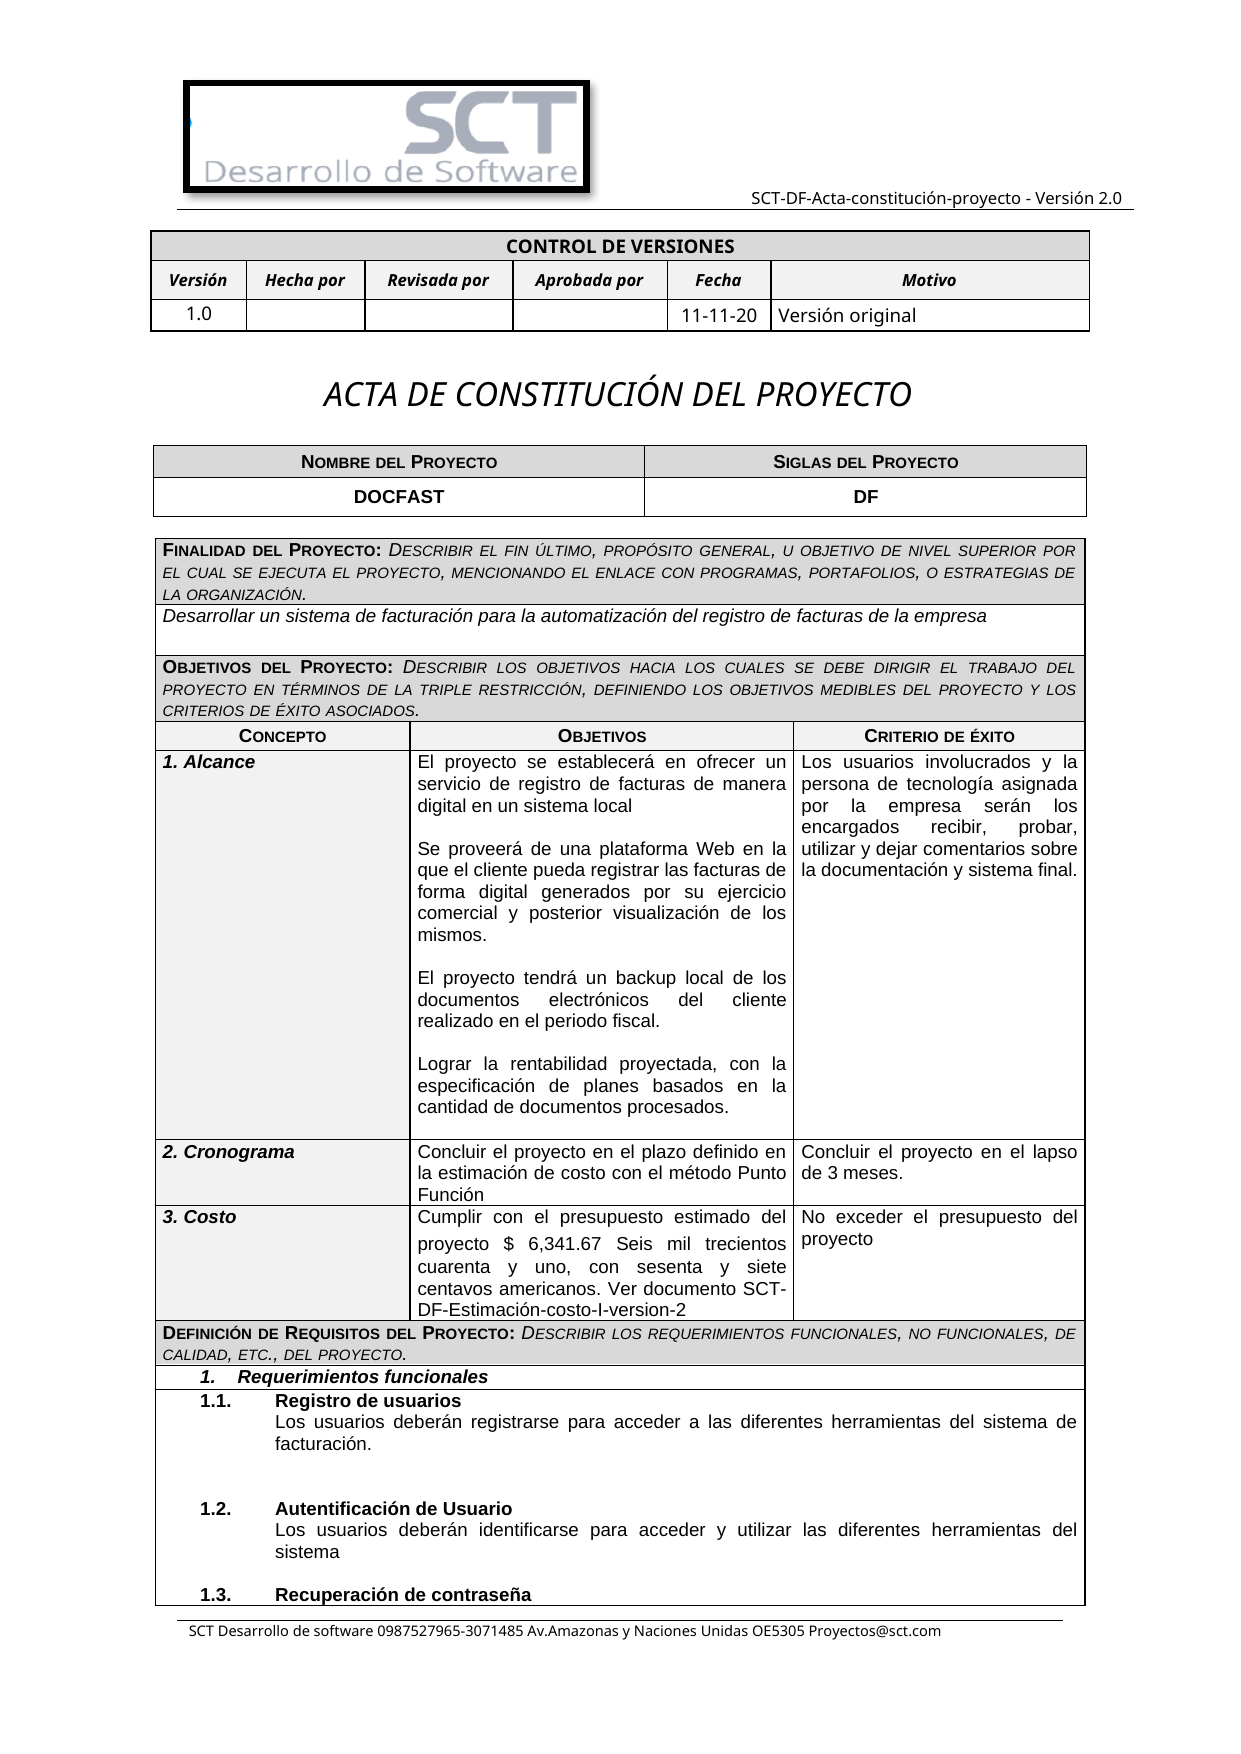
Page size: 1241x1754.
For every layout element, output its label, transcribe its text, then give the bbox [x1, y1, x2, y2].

table_cell DOCFAST [154, 478, 644, 516]
table_cell Hecha por [247, 261, 364, 299]
table_cell Cumplir con el presupuesto estimado del proyecto $ 6,341.67 Seis mil trecientos cuarenta y uno, con sesenta y siete centavos americanos. Ver documento SCT-DF-Estimación-costo-I-version-2 [411, 1206, 793, 1320]
table_cell Criterio de éxito [794, 722, 1084, 750]
table_cell El proyecto se establecerá en ofrecer un servicio de registro de facturas de manera digital en un sistema local Se proveerá de una plataforma Web en la que el cliente pueda registrar las facturas de forma digital generados por su ejercicio comercial y posterior visualización de los mismos. El proyecto tendrá un backup local de los documentos electrónicos del cliente realizado en el periodo fiscal. Lograr la rentabilidad proyectada, con la especificación de planes basados en la cantidad de documentos procesados. [411, 751, 793, 1139]
table_cell Los usuarios involucrados y la persona de tecnología asignada por la empresa serán los encargados recibir, probar, utilizar y dejar comentarios sobre la documentación y sistema final. [794, 751, 1084, 1139]
table_cell [247, 300, 364, 330]
table_cell Versión [152, 261, 246, 299]
table_cell Motivo [772, 261, 1089, 299]
table_cell Concepto [156, 722, 409, 750]
table_cell Objetivos del Proyecto: Describir los objetivos hacia los cuales se debe dirigir el trabajo del proyecto en términos de la triple restricción, definiendo los objetivos medibles del proyecto y los criterios de éxito asociados. [156, 656, 1084, 721]
table_cell 2. Cronograma [156, 1140, 409, 1205]
table_header Siglas del Proyecto [645, 446, 1086, 477]
table_cell Concluir el proyecto en el plazo definido en la estimación de costo con el método Punto Función [411, 1140, 793, 1205]
table_header Finalidad del Proyecto: Describir el fin último, propósito general, u objetivo de nivel superior por el cual se ejecuta el proyecto, mencionando el enlace con programas, portafolios, o estrategias de la organización. [156, 539, 1084, 604]
table_cell 3. Costo [156, 1206, 409, 1320]
table_cell Versión original [772, 300, 1089, 330]
picture [190, 86, 583, 186]
table_cell Requerimientos funcionales [156, 1366, 1084, 1388]
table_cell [156, 1390, 1084, 1605]
table_cell Aprobada por [514, 261, 667, 299]
table_cell No exceder el presupuesto del proyecto [794, 1206, 1084, 1320]
table_cell Desarrollar un sistema de facturación para la automatización del registro de facturas de la empresa [156, 605, 1084, 655]
table_cell [514, 300, 667, 330]
table_cell 1. Alcance [156, 751, 409, 1139]
table_cell Definición de Requisitos del Proyecto: Describir los requerimientos funcionales, no funcionales, de calidad, etc., del proyecto. [156, 1321, 1084, 1364]
table_header Nombre del Proyecto [154, 446, 644, 477]
table_cell Objetivos [411, 722, 793, 750]
table_cell DF [645, 478, 1086, 516]
table_cell Revisada por [366, 261, 512, 299]
table_cell 1.0 [152, 300, 246, 330]
text ACTA DE CONSTITUCIÓN DEL PROYECTO [177, 371, 1063, 417]
table_cell [366, 300, 512, 330]
table_cell Concluir el proyecto en el lapso de 3 meses. [794, 1140, 1084, 1205]
table_header CONTROL DE VERSIONES [152, 232, 1089, 260]
table_cell Fecha [668, 261, 770, 299]
table_cell 11-11-20 [668, 300, 770, 330]
